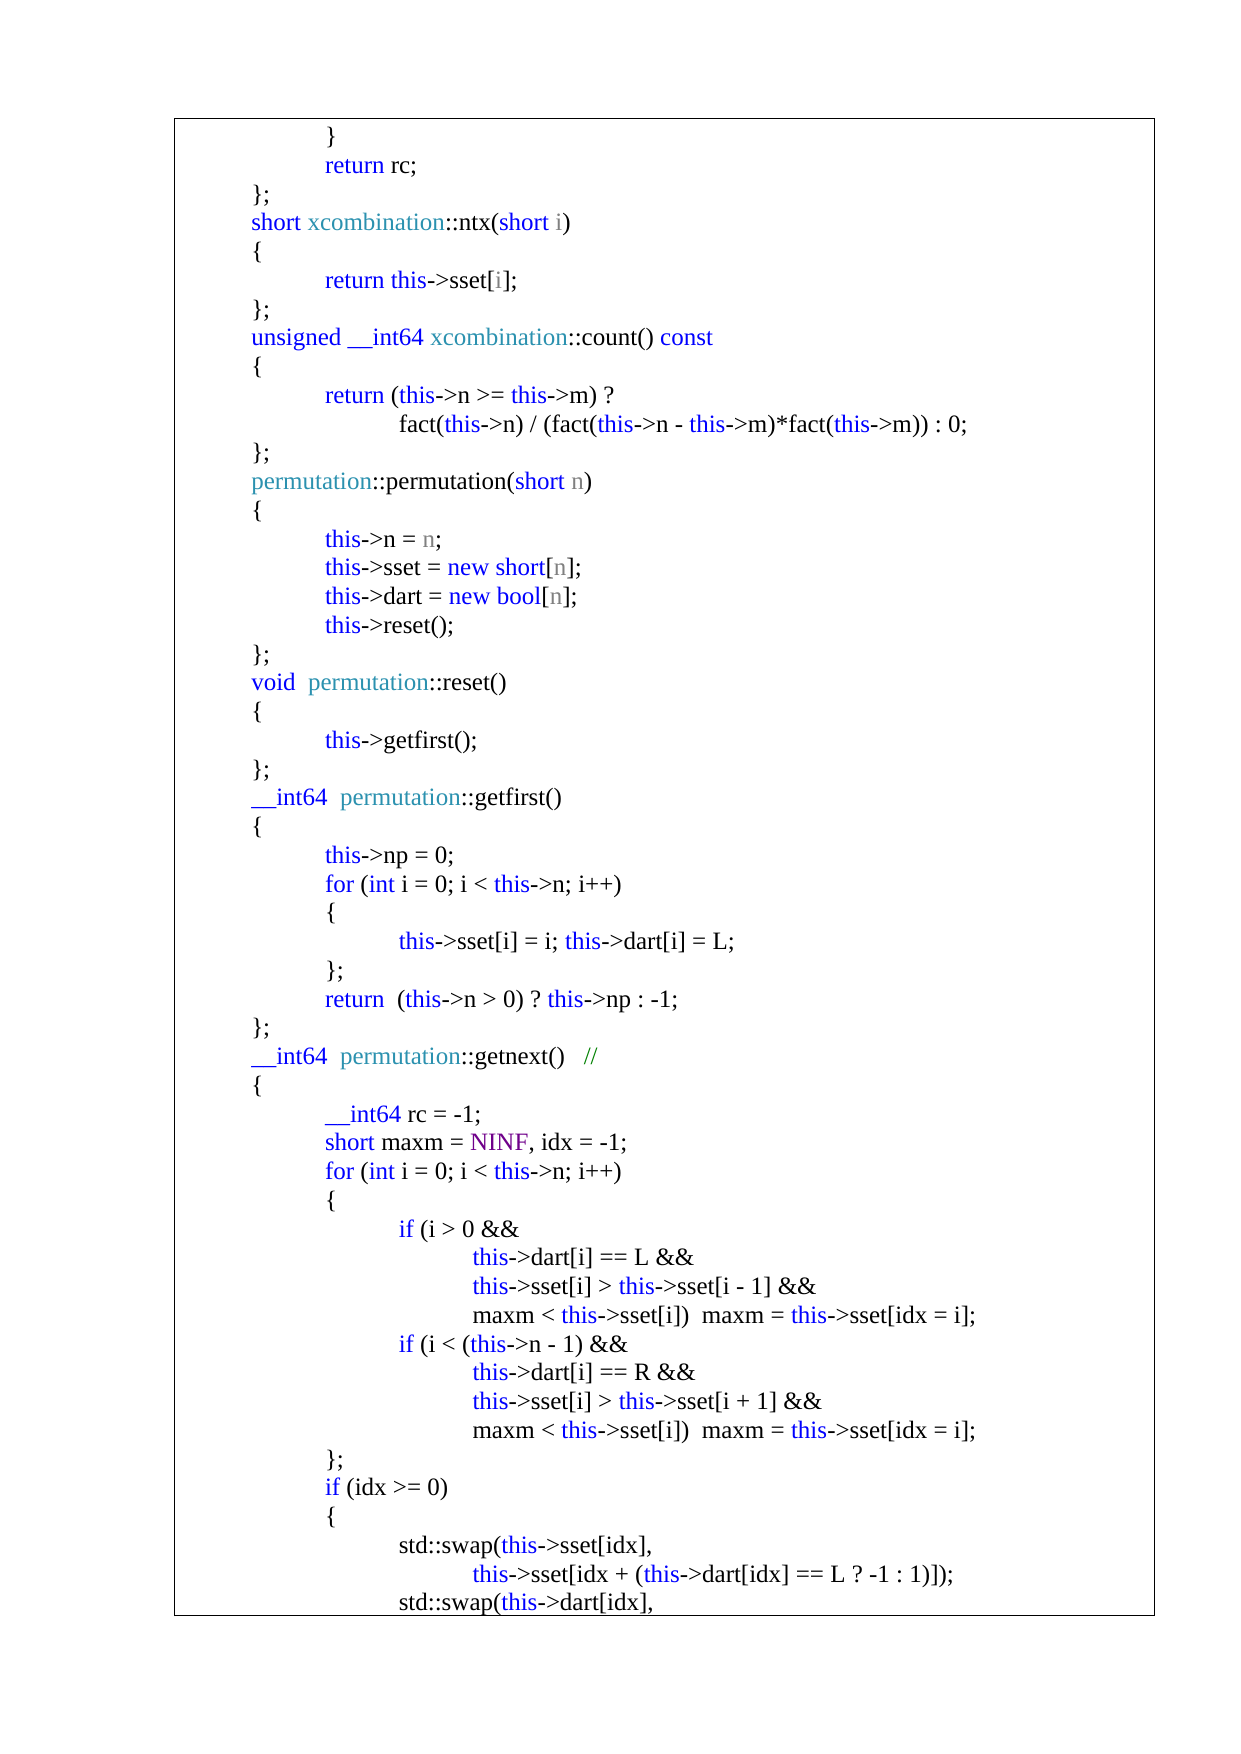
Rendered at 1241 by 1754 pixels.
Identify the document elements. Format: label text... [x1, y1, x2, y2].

text std::swap(this->sset[idx], [177, 1530, 1152, 1559]
text for (int i = 0; i < this->n; i++) [177, 869, 1152, 897]
text { [177, 696, 1152, 725]
text if (idx >= 0) [177, 1472, 1152, 1501]
text __int64 rc = -1; [177, 1099, 1152, 1127]
text { [177, 1501, 1152, 1530]
text { [177, 236, 1152, 265]
text short maxm = NINF, idx = -1; [177, 1127, 1152, 1156]
text this->dart[i] == L && [177, 1242, 1152, 1271]
text return rc; [177, 150, 1152, 179]
text } [175, 119, 1154, 150]
text fact(this->n) / (fact(this->n - this->m)*fact(this->m)) : 0; [177, 409, 1152, 437]
text this->dart = new bool[n]; [177, 581, 1152, 610]
text }; [177, 294, 1152, 322]
text this->n = n; [177, 524, 1152, 552]
text this->sset[i] > this->sset[i - 1] && [177, 1271, 1152, 1300]
text if (i < (this->n - 1) && [177, 1329, 1152, 1357]
text this->np = 0; [177, 840, 1152, 869]
text this->sset[i] > this->sset[i + 1] && [177, 1386, 1152, 1415]
text }; [177, 1012, 1152, 1041]
text std::swap(this->dart[idx], [177, 1587, 1152, 1615]
text return (this->n > 0) ? this->np : -1; [177, 984, 1152, 1012]
text this->dart[i] == R && [177, 1357, 1152, 1386]
text }; [177, 179, 1152, 207]
text permutation::permutation(short n) [177, 466, 1152, 495]
text void permutation::reset() [177, 667, 1152, 696]
text this->sset[i] = i; this->dart[i] = L; [177, 926, 1152, 955]
text this->sset[idx + (this->dart[idx] == L ? -1 : 1)]); [177, 1559, 1152, 1587]
text if (i > 0 && [177, 1214, 1152, 1242]
text { [177, 1185, 1152, 1214]
text return this->sset[i]; [177, 265, 1152, 294]
text unsigned __int64 xcombination::count() const [177, 322, 1152, 351]
text for (int i = 0; i < this->n; i++) [177, 1156, 1152, 1185]
text }; [177, 437, 1152, 466]
text { [177, 811, 1152, 840]
text maxm < this->sset[i]) maxm = this->sset[idx = i]; [177, 1300, 1152, 1329]
text this->sset = new short[n]; [177, 552, 1152, 581]
text }; [177, 639, 1152, 667]
text maxm < this->sset[i]) maxm = this->sset[idx = i]; [177, 1415, 1152, 1444]
text return (this->n >= this->m) ? [177, 380, 1152, 409]
text __int64 permutation::getnext() // [177, 1041, 1152, 1070]
text }; [177, 955, 1152, 984]
text }; [177, 754, 1152, 782]
text { [177, 495, 1152, 524]
text { [177, 351, 1152, 380]
text this->getfirst(); [177, 725, 1152, 754]
text short xcombination::ntx(short i) [177, 207, 1152, 236]
text __int64 permutation::getfirst() [177, 782, 1152, 811]
text }; [177, 1444, 1152, 1472]
text this->reset(); [177, 610, 1152, 639]
text { [177, 1070, 1152, 1099]
text { [177, 897, 1152, 926]
